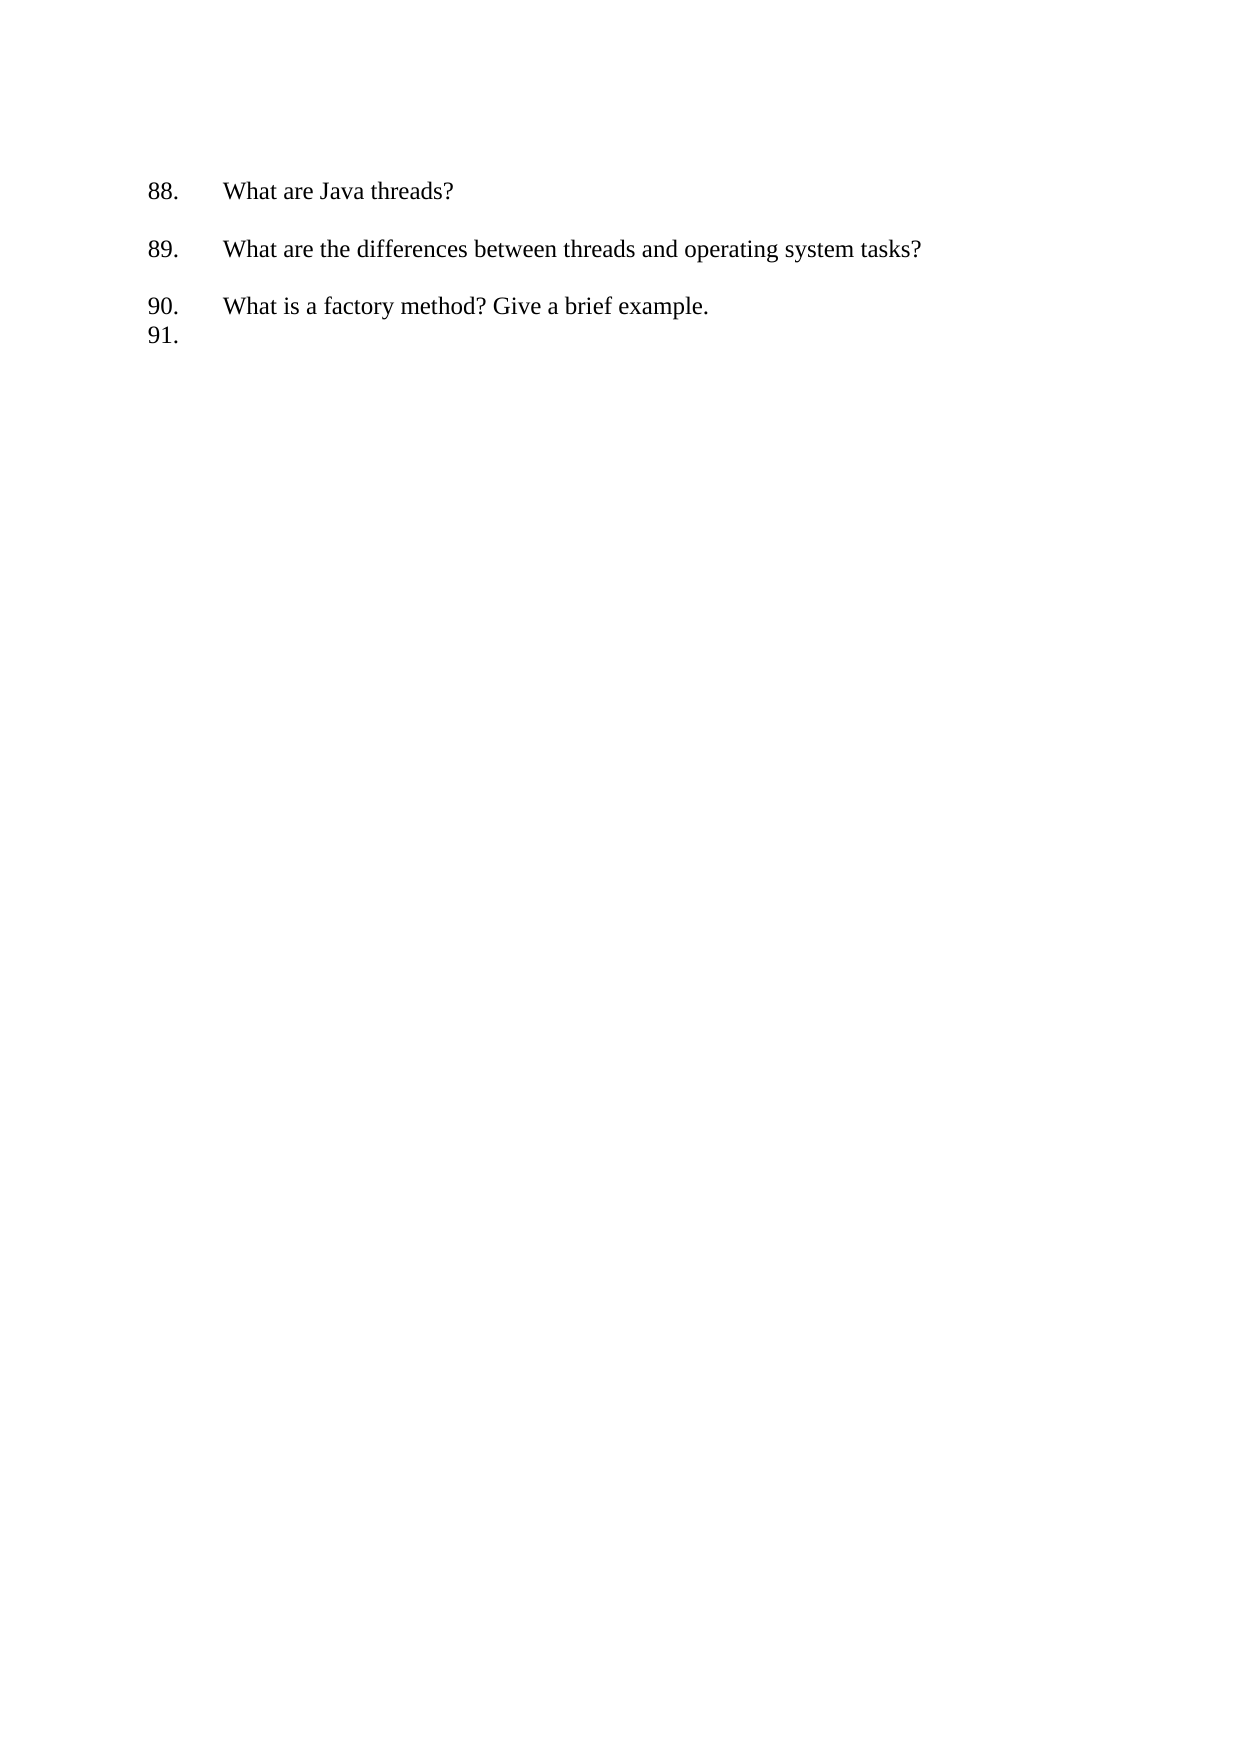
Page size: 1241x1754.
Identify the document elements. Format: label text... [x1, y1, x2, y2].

list What is a factory method? Give a brief example. [148, 291, 1093, 320]
list What are Java threads? [148, 176, 1093, 205]
list What are the differences between threads and operating system tasks? [148, 234, 1093, 263]
